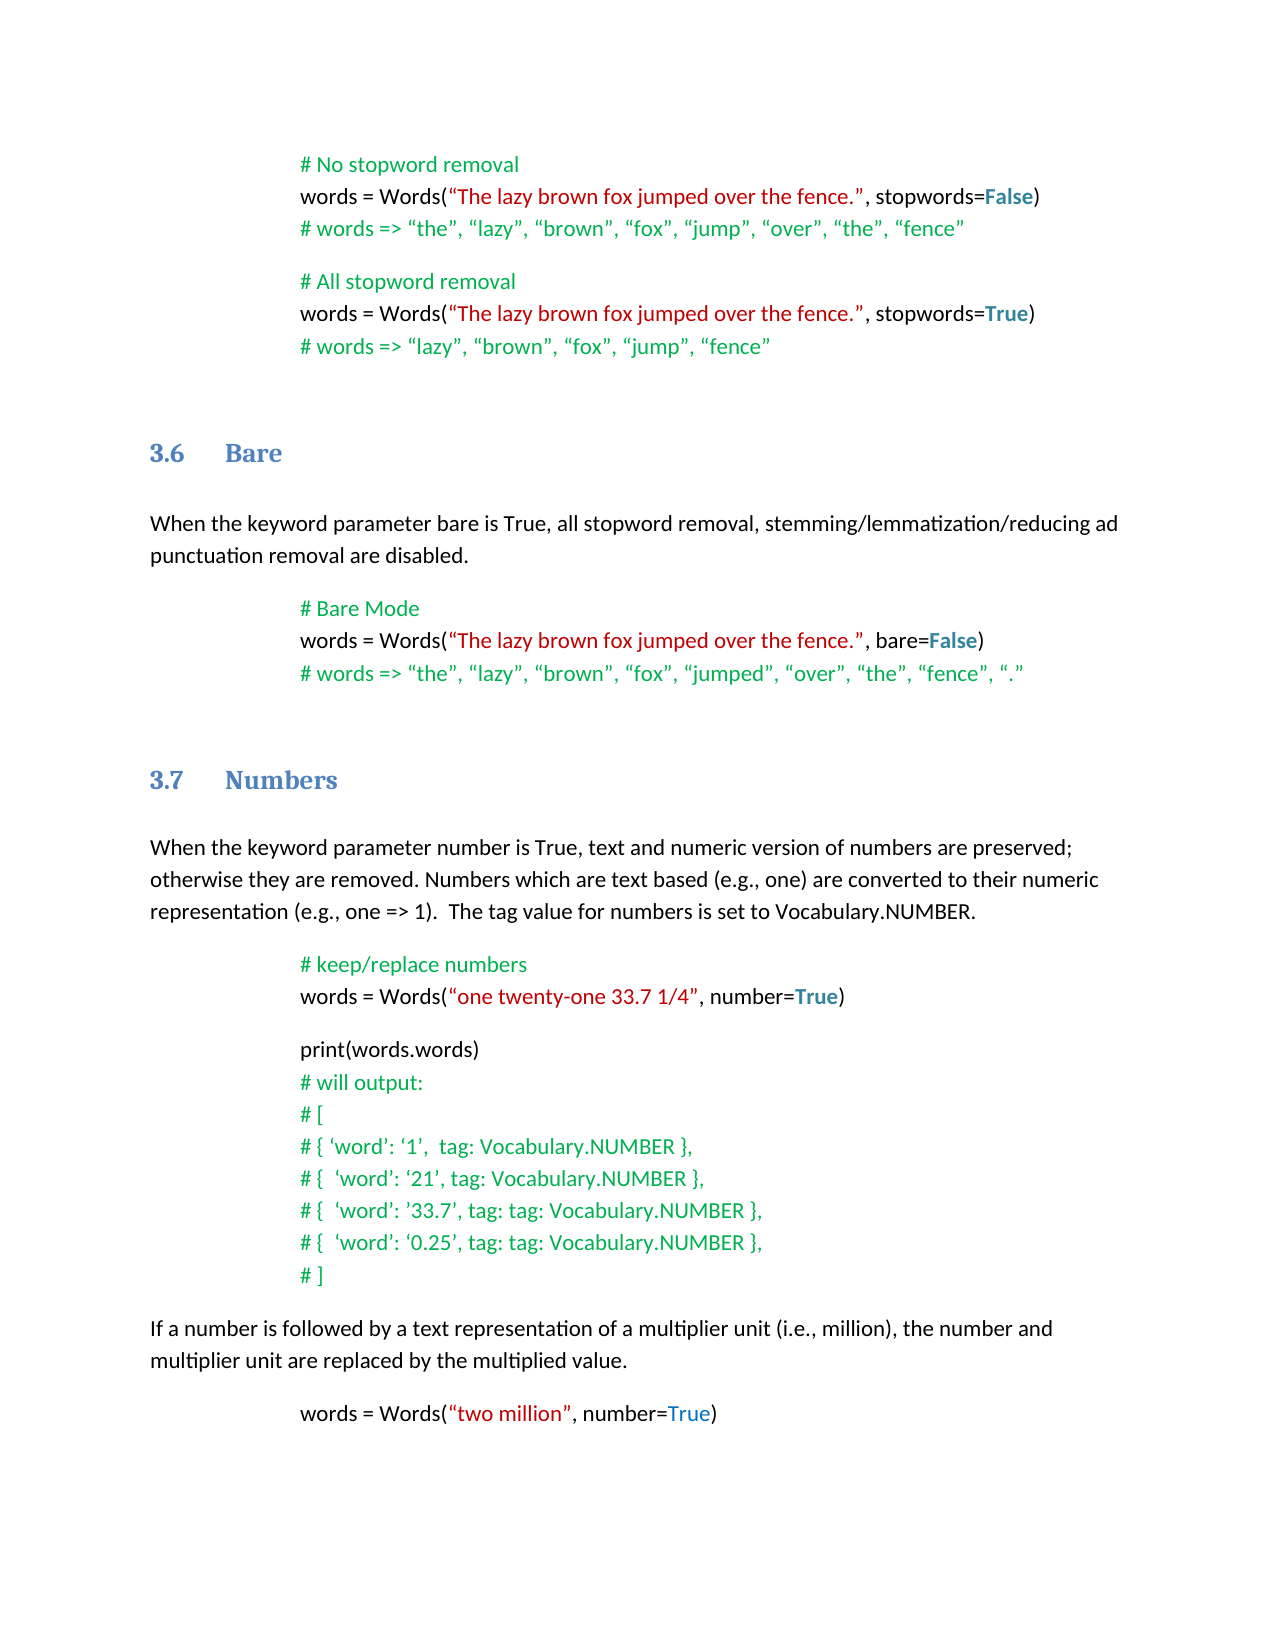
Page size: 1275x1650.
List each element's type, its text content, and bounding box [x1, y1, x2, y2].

text print(words.words) # will output: # [ # { ‘word’: ‘1’, tag: Vocabulary.NUMBER }, # { ‘word’: ‘21’, tag: Vocabulary.NUMBER }, # { ‘word’: ’33.7’, tag: tag: Vocabulary.NUMBER }, # { ‘word’: ‘0.25’, tag: tag: Vocabulary.NUMBER }, # ] [300, 1035, 1125, 1289]
text If a number is followed by a text representation of a multiplier unit (i.e., million), the number and multiplier unit are replaced by the multiplied value. [150, 1314, 1125, 1374]
text # keep/replace numbers words = Words(“one twenty-one 33.7 1/4”, number=True) [300, 950, 1125, 1010]
subtitle 3.7 Numbers [150, 765, 1125, 796]
text words = Words(“two million”, number=True) [150, 1399, 1125, 1427]
text When the keyword parameter number is True, text and numeric version of numbers are preserved; otherwise they are removed. Numbers which are text based (e.g., one) are converted to their numeric representation (e.g., one => 1). The tag value for numbers is set to Vocabulary.NUMBER. [150, 801, 1125, 925]
text # Bare Mode words = Words(“The lazy brown fox jumped over the fence.”, bare=False) # words => “the”, “lazy”, “brown”, “fox”, “jumped”, “over”, “the”, “fence”, “.” [300, 594, 1125, 687]
text # All stopword removal words = Words(“The lazy brown fox jumped over the fence.”, stopwords=True) # words => “lazy”, “brown”, “fox”, “jump”, “fence” [300, 267, 1125, 360]
text # No stopword removal words = Words(“The lazy brown fox jumped over the fence.”, stopwords=False) # words => “the”, “lazy”, “brown”, “fox”, “jump”, “over”, “the”, “fence” [300, 150, 1125, 242]
text When the keyword parameter bare is True, all stopword removal, stemming/lemmatization/reducing ad punctuation removal are disabled. [150, 509, 1125, 569]
subtitle 3.6 Bare [150, 438, 1125, 505]
